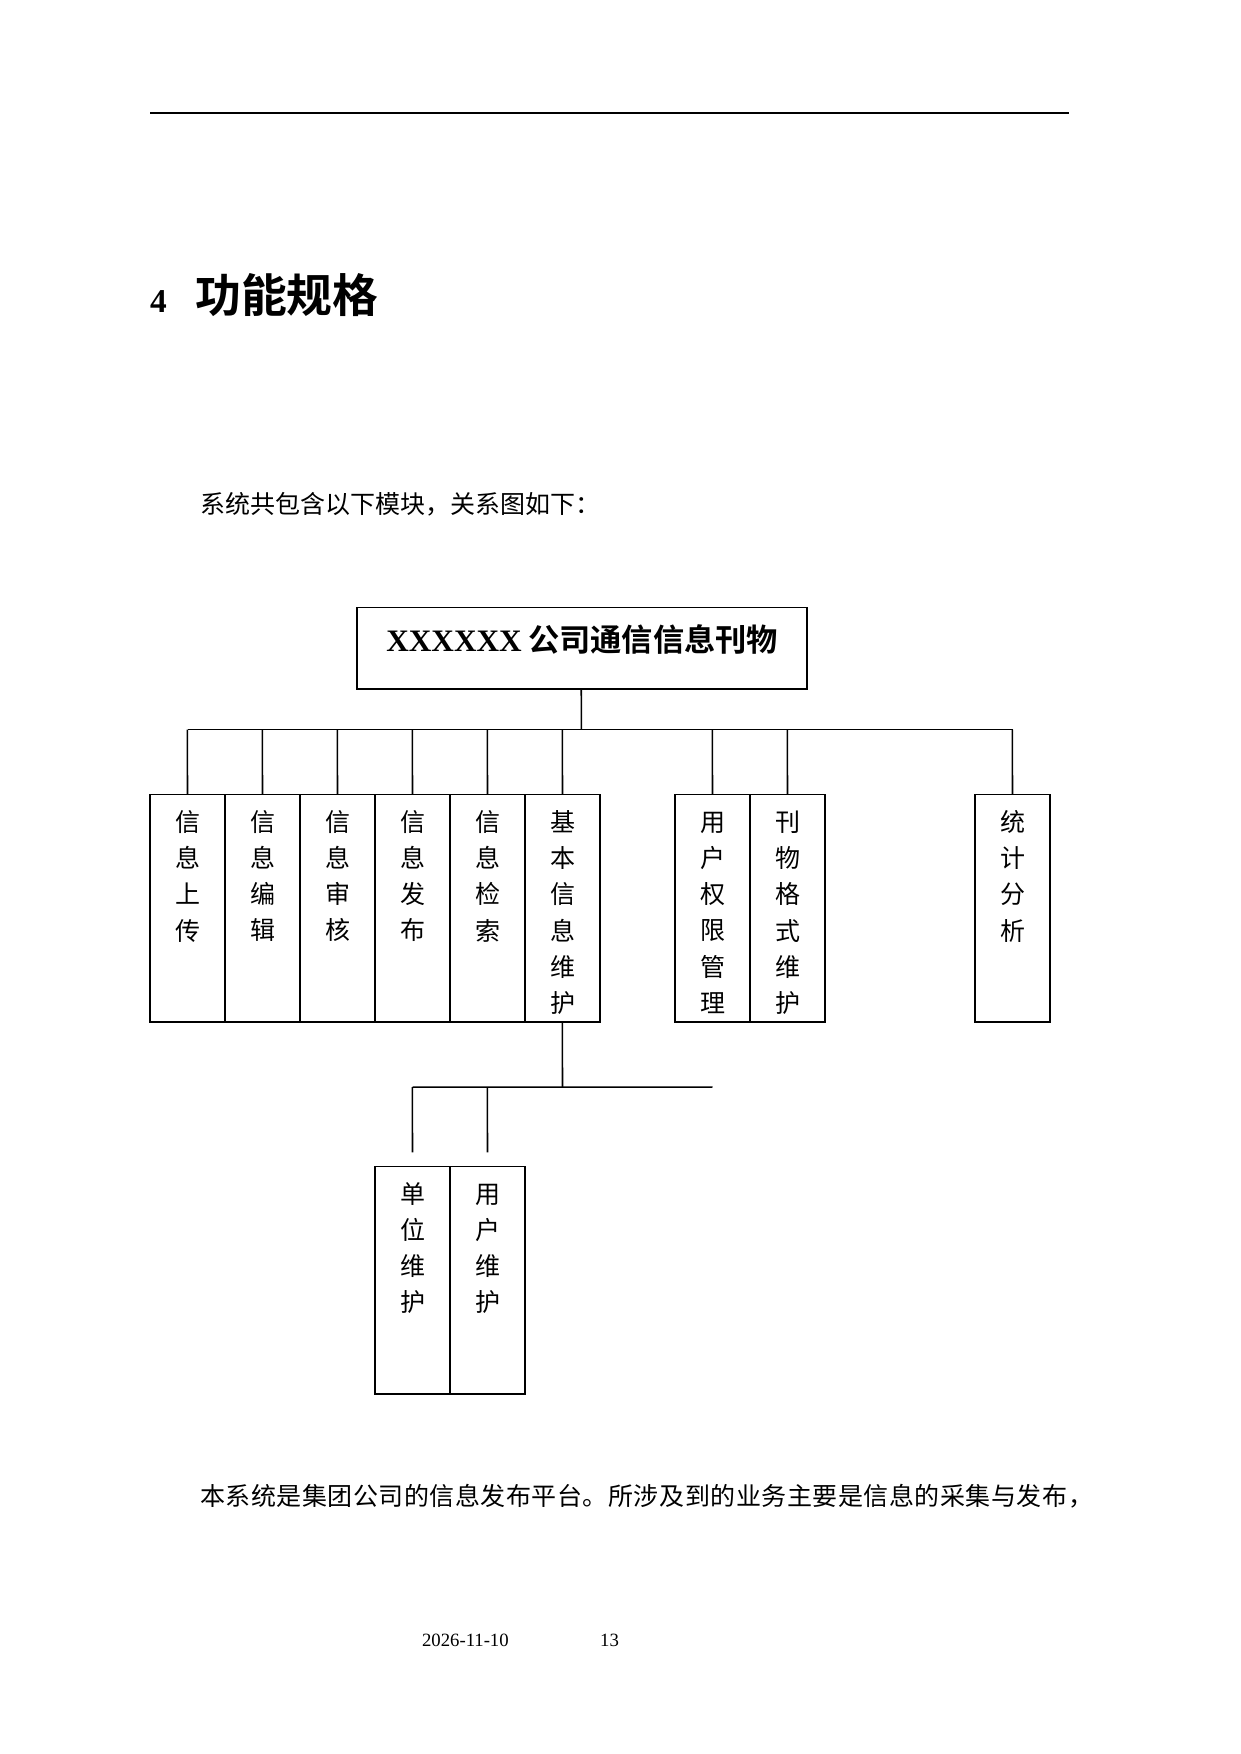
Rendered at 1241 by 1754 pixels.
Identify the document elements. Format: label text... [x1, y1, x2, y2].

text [150, 1462, 1069, 1527]
subtitle 功能规格 [150, 244, 1069, 342]
text 系统共包含以下模块，关系图如下： [150, 470, 1069, 535]
